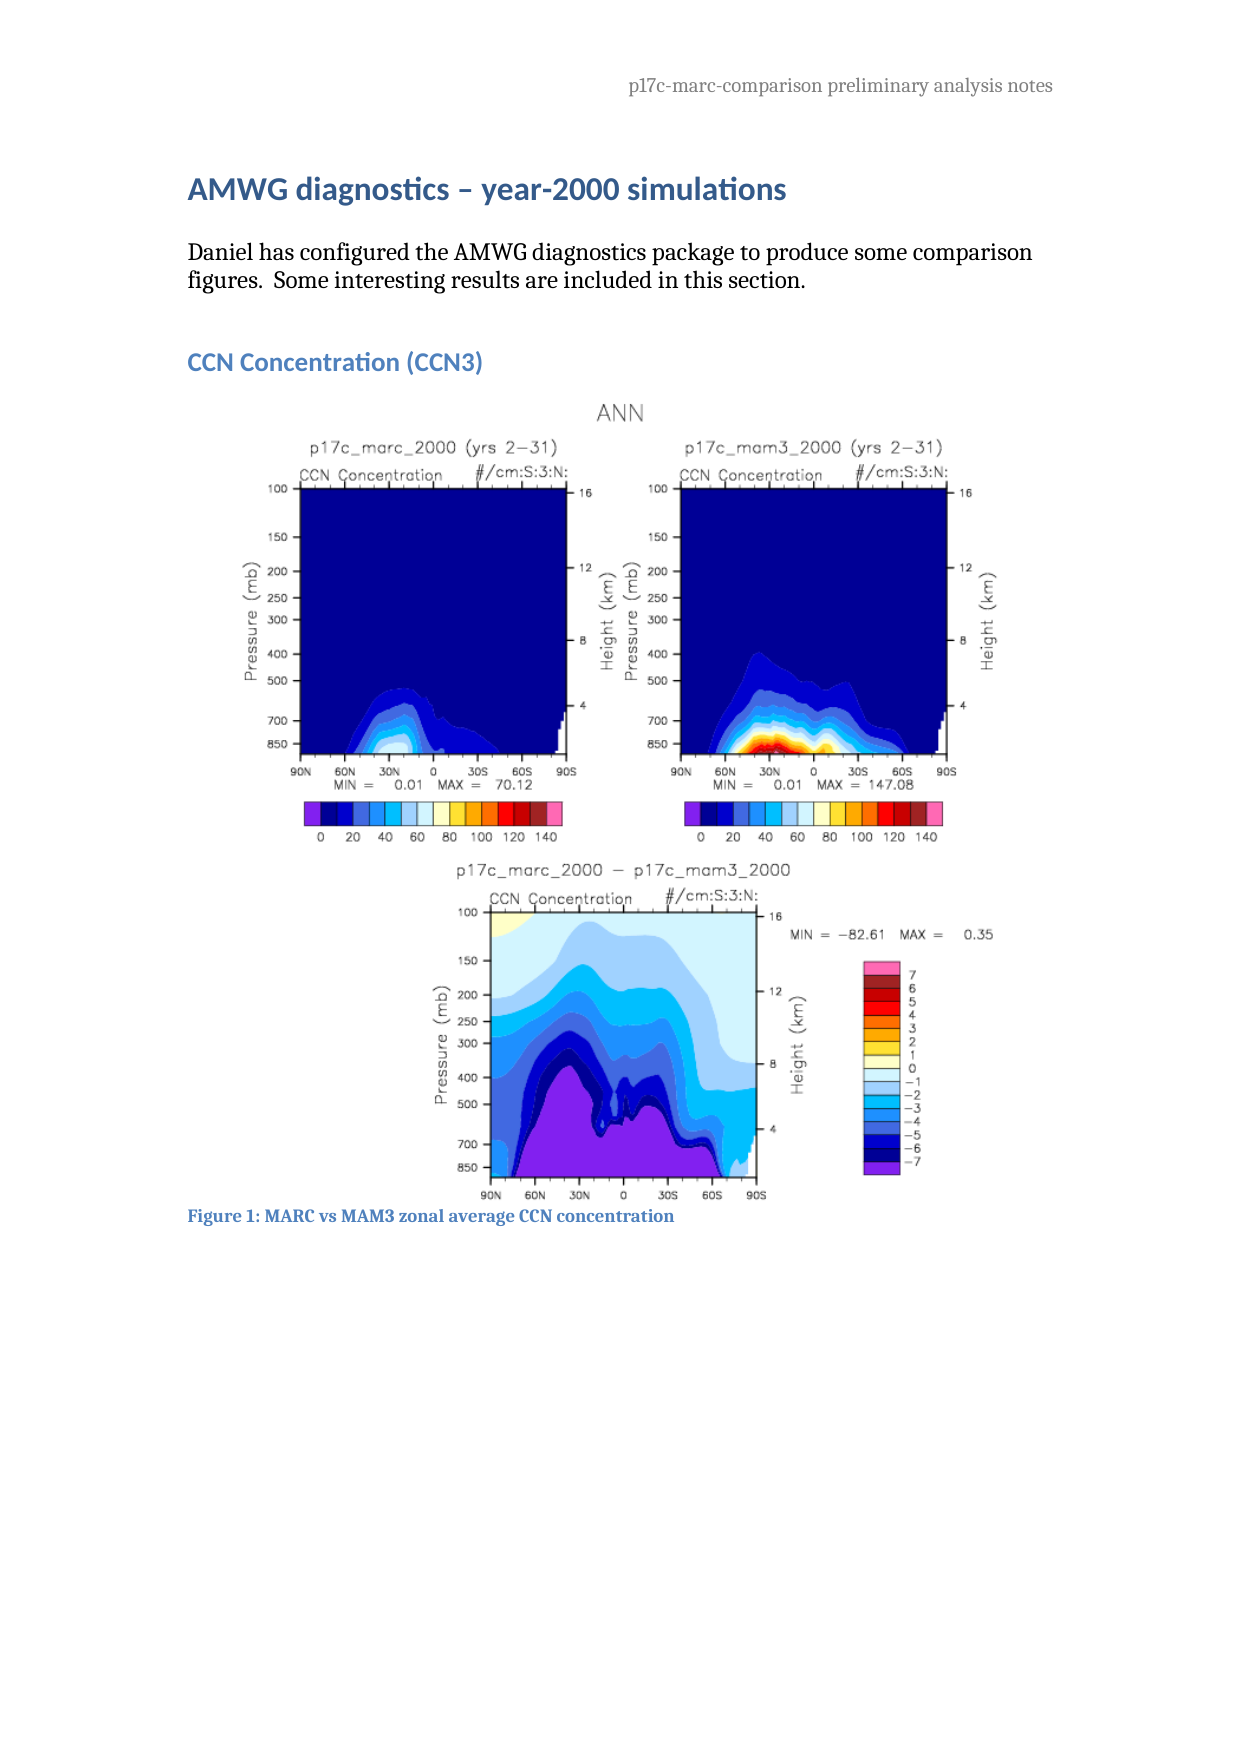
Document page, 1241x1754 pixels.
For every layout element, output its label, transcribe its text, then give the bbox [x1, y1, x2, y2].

picture [187, 377, 1053, 1206]
subtitle AMWG diagnostics – year-2000 simulations [187, 168, 1053, 209]
text Daniel has configured the AMWG diagnostics package to produce some comparison figures. Some interesting results are included in this section. [187, 238, 1053, 295]
subtitle CCN Concentration (CCN3) [187, 345, 1053, 377]
